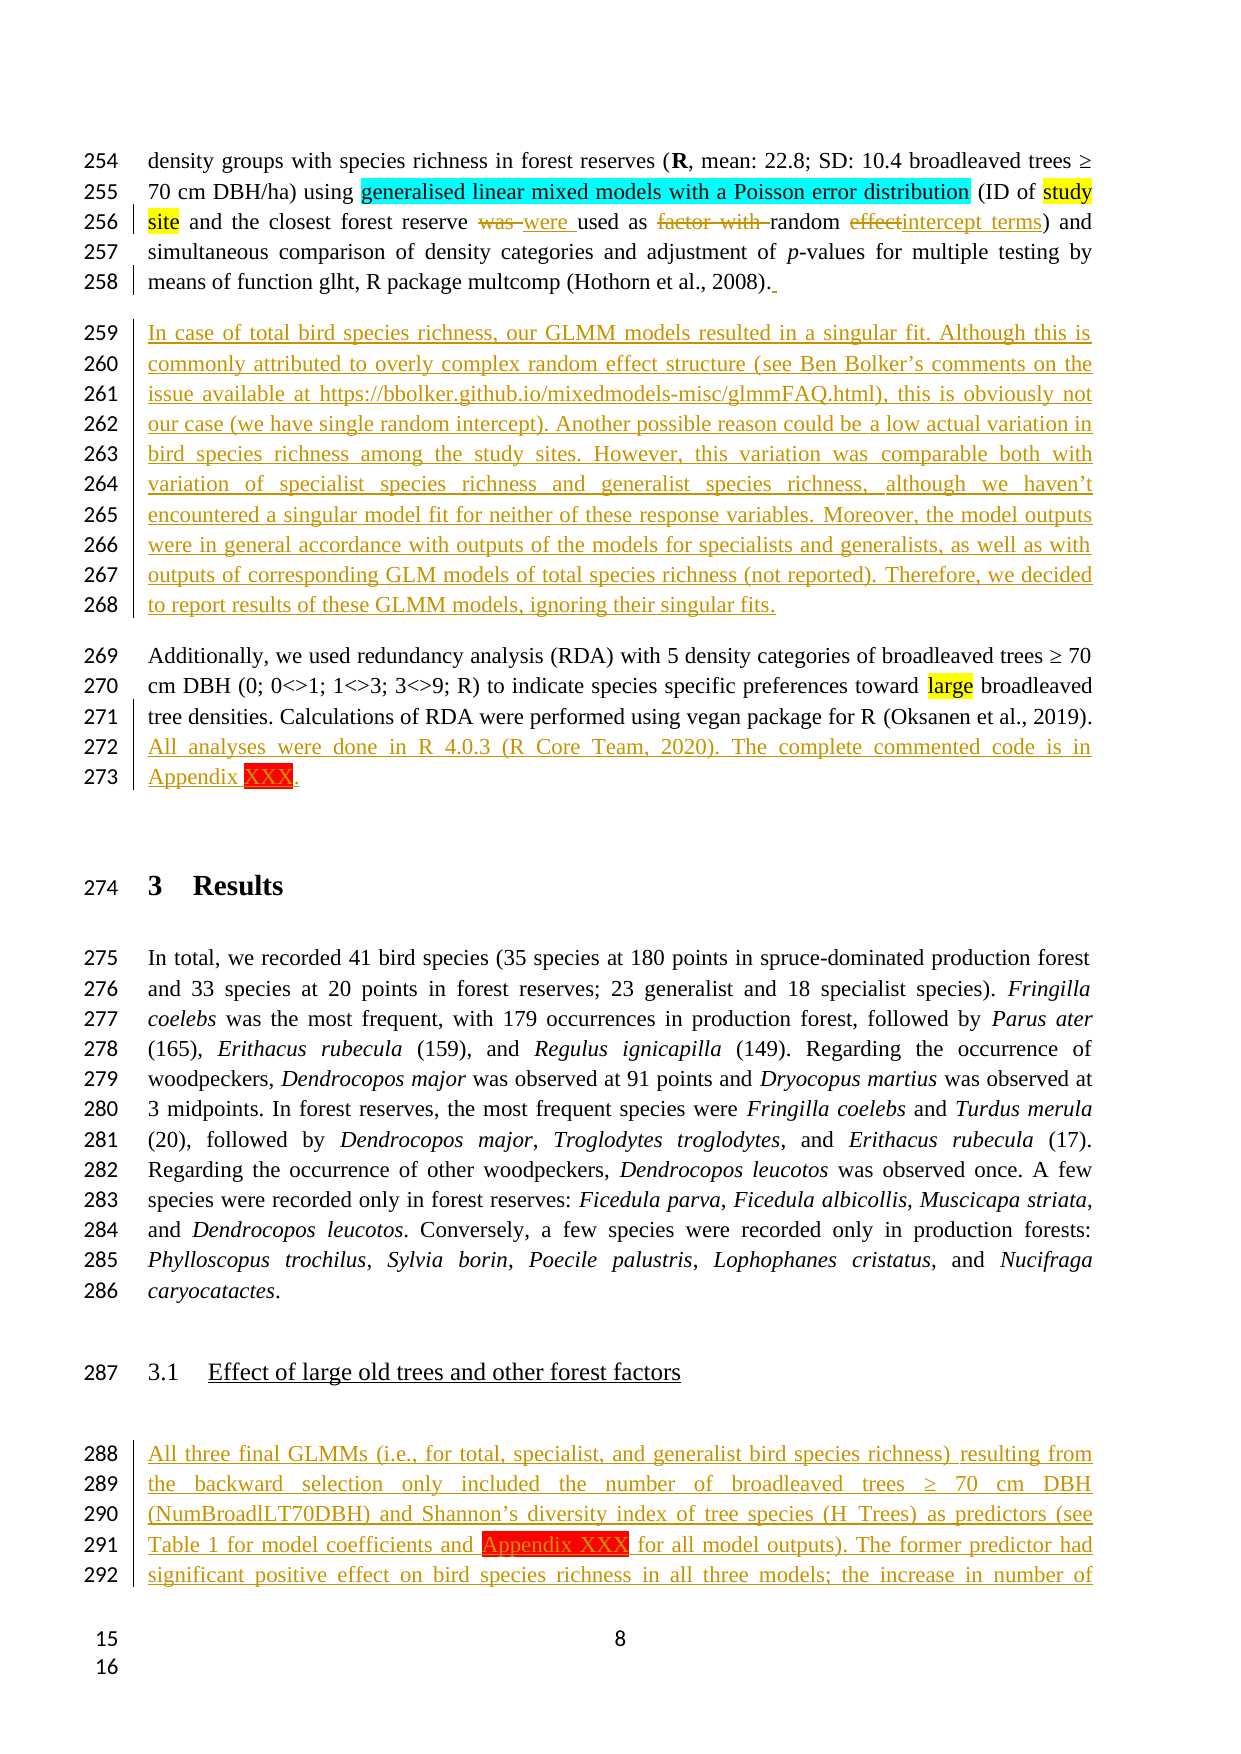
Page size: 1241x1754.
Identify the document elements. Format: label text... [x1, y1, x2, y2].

text . [148, 1555, 1093, 1584]
text . [148, 1440, 1093, 1493]
text In total, we recorded 41 bird species (35 species at 180 points in spruce-dominated production forest and 33 species at 20 points in forest reserves; 23 generalist and 18 specialist species). Fringilla coelebs was the most frequent, with 179 occurrences in production forest, followed by Parus ater (165), Erithacus rubecula (159), and Regulus ignicapilla (149). Regarding the occurrence of woodpeckers, Dendrocopos major was observed at 91 points and Dryocopus martius was observed at 3 midpoints. In forest reserves, the most frequent species were Fringilla coelebs and Turdus merula (20), followed by Dendrocopos major, Troglodytes troglodytes, and Erithacus rubecula (17). Regarding the occurrence of other woodpeckers, Dendrocopos leucotos was observed once. A few species were recorded only in forest reserves: Ficedula parva, Ficedula albicollis, Muscicapa striata, and Dendrocopos leucotos. Conversely, a few species were recorded only in production forests: Phylloscopus trochilus, Sylvia borin, Poecile palustris, Lophophanes cristatus, and Nucifraga caryocatactes. [148, 944, 1093, 1303]
text . [148, 1525, 1093, 1554]
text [148, 148, 1093, 295]
subtitle Results [148, 868, 1093, 902]
text Additionally, we used redundancy analysis (RDA) with 5 density categories of broadleaved trees ≥ 70 cm DBH (0; 0<>1; 1<>3; 3<>9; R) to indicate species specific preferences toward large broadleaved tree densities. Calculations of RDA were performed using vegan package for R (Oksanen et al., 2019). [148, 642, 1093, 789]
text . [148, 1494, 1093, 1523]
subtitle Effect of large old trees and other forest factors [148, 1357, 1093, 1386]
